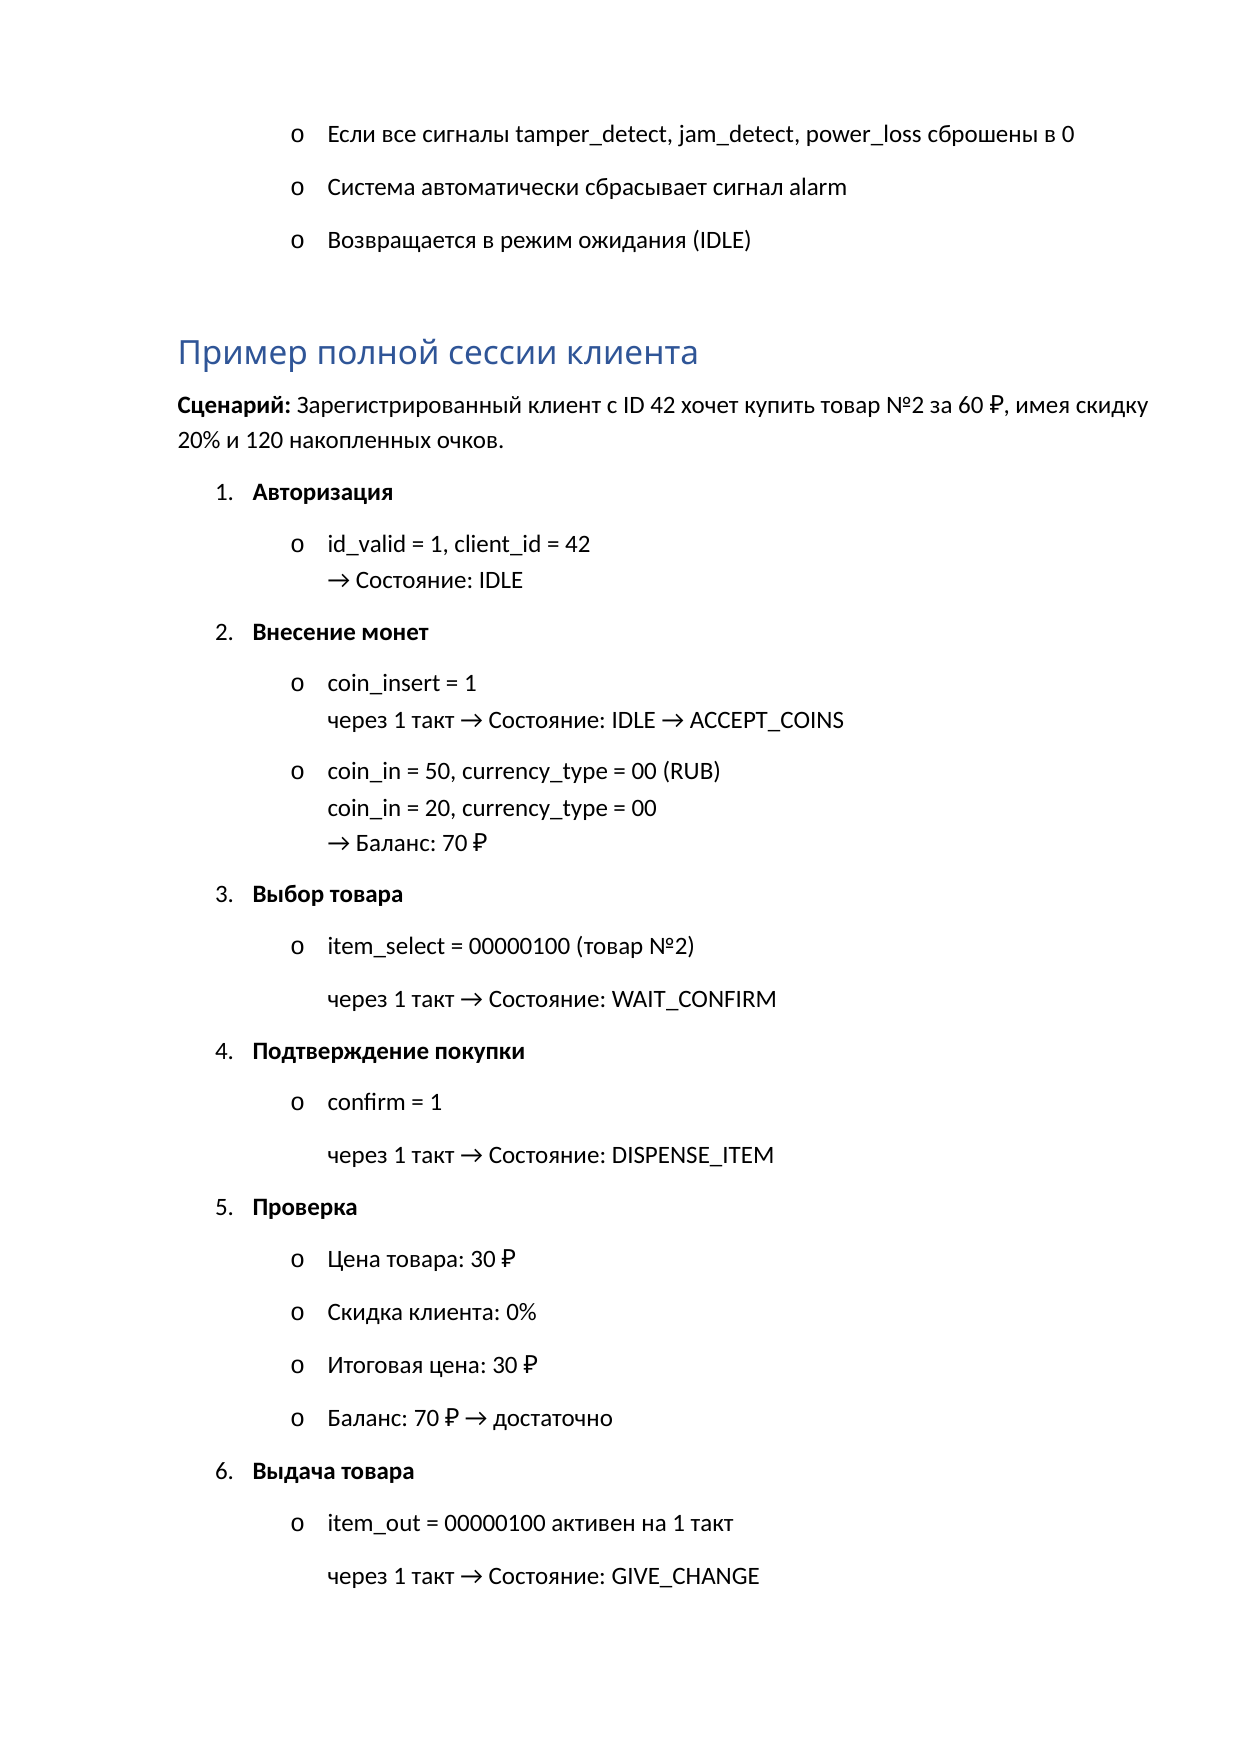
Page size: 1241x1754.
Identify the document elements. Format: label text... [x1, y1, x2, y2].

list Авторизация [215, 476, 1152, 507]
list Цена товара: 30 ₽ [290, 1243, 1152, 1275]
list Внесение монет [215, 616, 1152, 646]
list Скидка клиента: 0% [290, 1296, 1152, 1328]
list Если все сигналы tamper_detect, jam_detect, power_loss сброшены в 0 [290, 118, 1152, 150]
list через 1 такт → Состояние: DISPENSE_ITEM [327, 1140, 1152, 1170]
list confirm = 1 [290, 1087, 1152, 1118]
list item_out = 00000100 активен на 1 такт [290, 1507, 1152, 1539]
list id_valid = 1, client_id = 42 → Состояние: IDLE [290, 528, 1152, 595]
list Система автоматически сбрасывает сигнал alarm [290, 171, 1152, 203]
list Проверка [215, 1191, 1152, 1222]
list coin_in = 50, currency_type = 00 (RUB) coin_in = 20, currency_type = 00 → Баланс: 70 ₽ [290, 756, 1152, 857]
list Баланс: 70 ₽ → достаточно [290, 1402, 1152, 1434]
list Выбор товара [215, 878, 1152, 909]
list item_select = 00000100 (товар №2) [290, 930, 1152, 962]
list Итоговая цена: 30 ₽ [290, 1349, 1152, 1381]
list coin_insert = 1 через 1 такт → Состояние: IDLE → ACCEPT_COINS [290, 668, 1152, 734]
list через 1 такт → Состояние: WAIT_CONFIRM [327, 983, 1152, 1014]
list Возвращается в режим ожидания (IDLE) [290, 224, 1152, 256]
text Сценарий: Зарегистрированный клиент с ID 42 хочет купить товар №2 за 60 ₽, имея скидку 20% и 120 накопленных очков. [177, 390, 1152, 455]
list Выдача товара [215, 1456, 1152, 1486]
list Подтверждение покупки [215, 1035, 1152, 1065]
subtitle Пример полной сессии клиента [177, 329, 1152, 374]
list через 1 такт → Состояние: GIVE_CHANGE [327, 1560, 1152, 1591]
